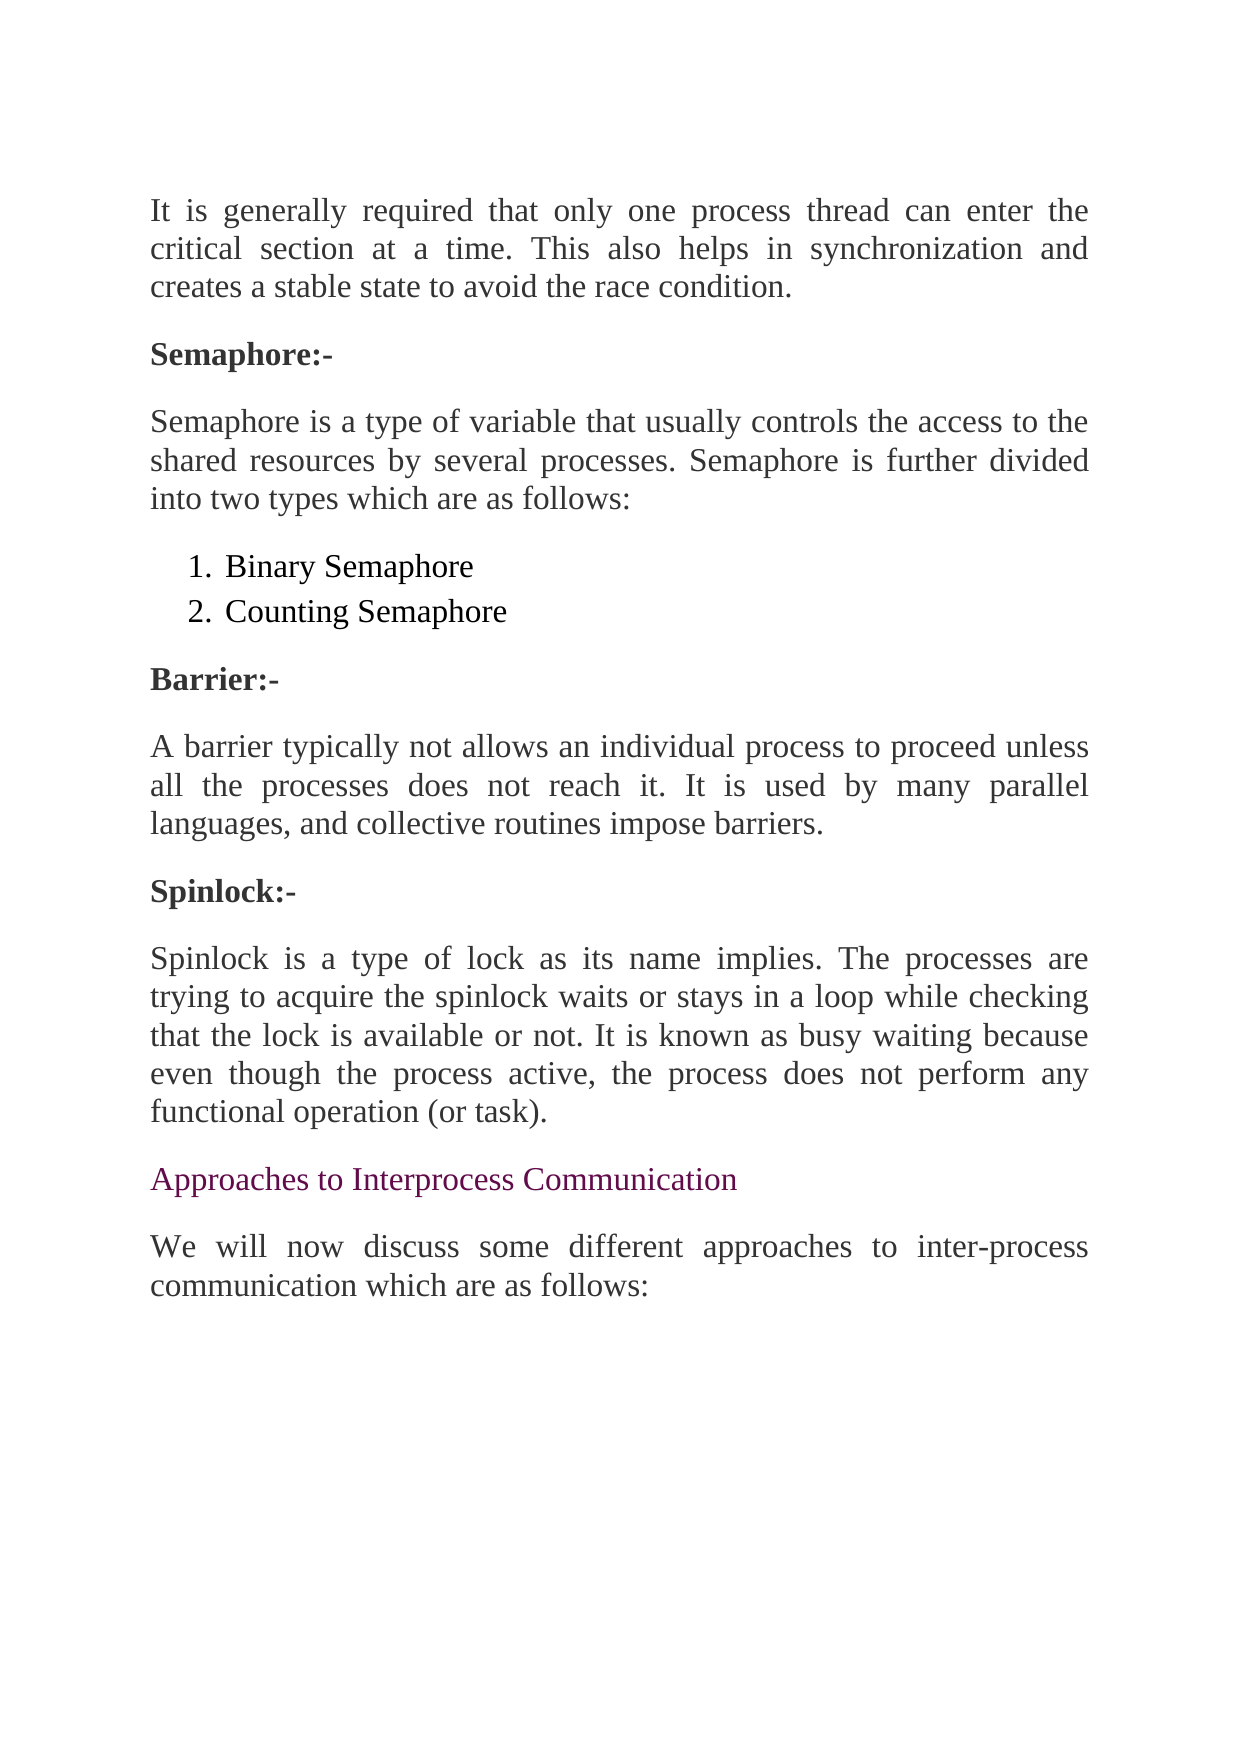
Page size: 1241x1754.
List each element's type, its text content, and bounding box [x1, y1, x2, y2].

text A barrier typically not allows an individual process to proceed unless all the processes does not reach it. It is used by many parallel languages, and collective routines impose barriers. [150, 727, 1090, 842]
text It is generally required that only one process thread can enter the critical section at a time. This also helps in synchronization and creates a stable state to avoid the race condition. [150, 190, 1090, 305]
text Semaphore is a type of variable that usually controls the access to the shared resources by several processes. Semaphore is further divided into two types which are as follows: [150, 401, 1090, 516]
text Spinlock is a type of lock as its name implies. The processes are trying to acquire the spinlock waits or stays in a loop while checking that the lock is available or not. It is known as busy waiting because even though the process active, the process does not perform any functional operation (or task). [150, 938, 1090, 1130]
list Binary Semaphore [187, 546, 1090, 585]
list Counting Semaphore [187, 591, 1090, 630]
text Barrier:- [150, 659, 1090, 697]
text Semaphore:- [150, 334, 1090, 372]
text We will now discuss some different approaches to inter-process communication which are as follows: [150, 1227, 1090, 1303]
subtitle Approaches to Interprocess Communication [150, 1159, 1090, 1197]
text Spinlock:- [150, 871, 1090, 909]
